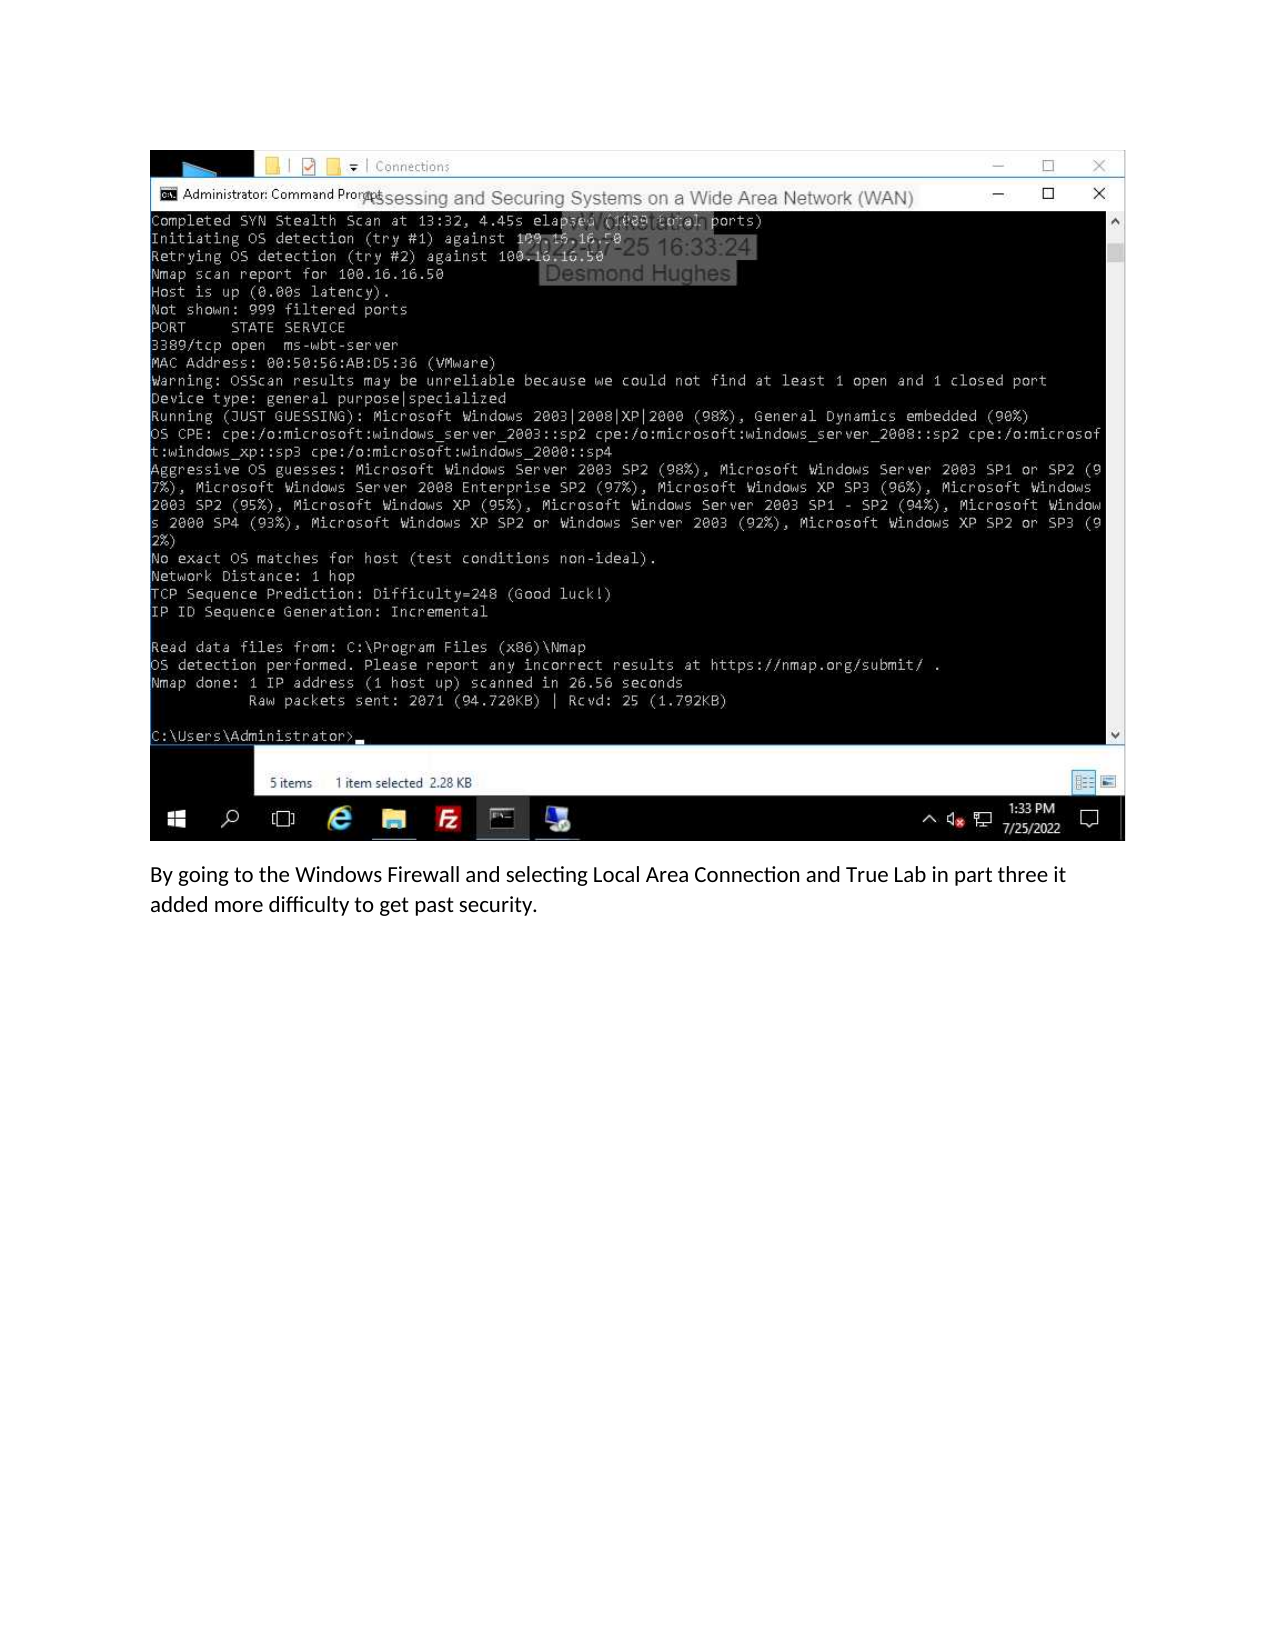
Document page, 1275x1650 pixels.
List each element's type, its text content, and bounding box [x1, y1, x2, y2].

text By going to the Windows Firewall and selecting Local Area Connection and True Lab in part three it added more difficulty to get past security. [150, 860, 1125, 918]
picture [150, 150, 1125, 841]
